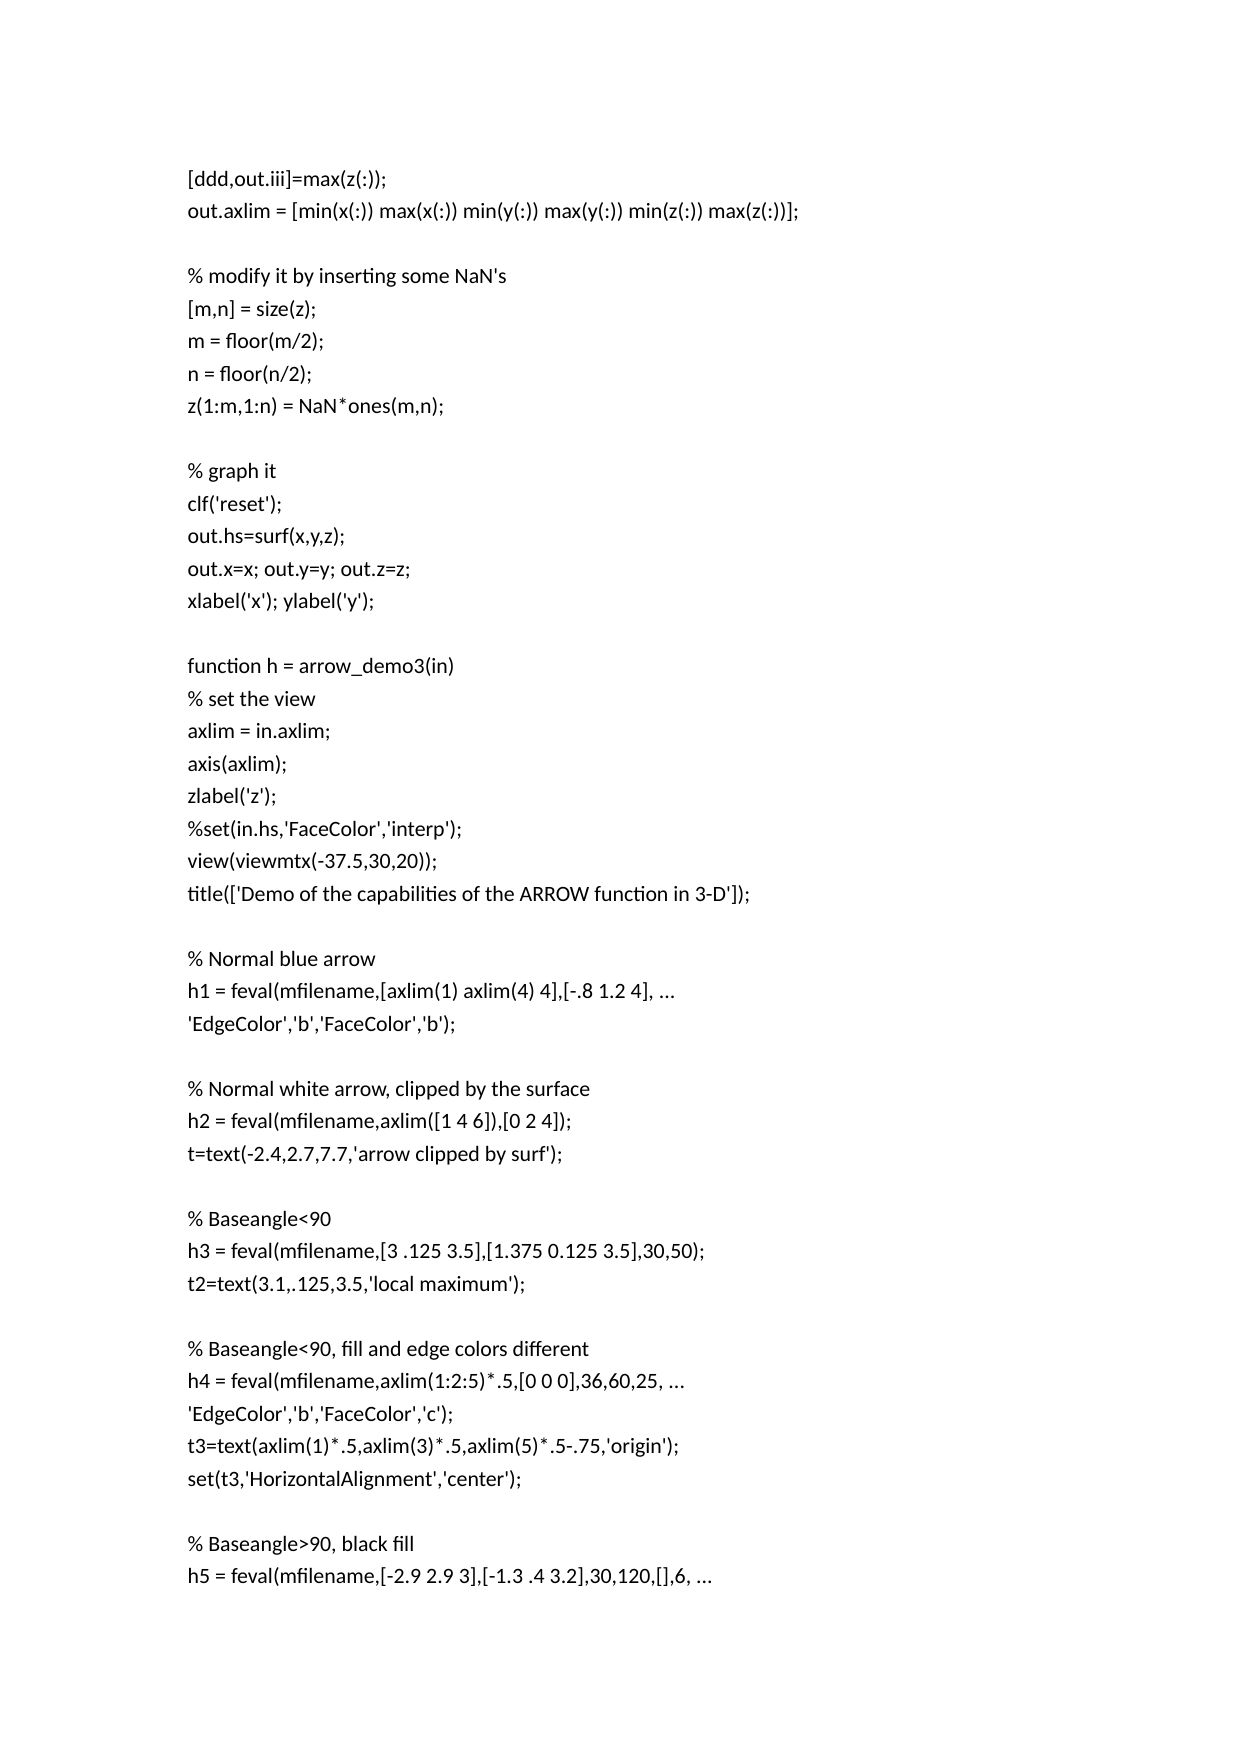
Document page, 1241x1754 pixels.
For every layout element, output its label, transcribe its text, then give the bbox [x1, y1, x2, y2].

text [m,n] = size(z); [187, 292, 1053, 324]
text %set(in.hs,'FaceColor','interp'); [187, 812, 1053, 844]
text % Baseangle<90, fill and edge colors different [187, 1332, 1053, 1364]
text h4 = feval(mfilename,axlim(1:2:5)*.5,[0 0 0],36,60,25, ... [187, 1364, 1053, 1397]
text out.hs=surf(x,y,z); [187, 519, 1053, 552]
text % graph it [187, 454, 1053, 487]
text view(viewmtx(-37.5,30,20)); [187, 844, 1053, 877]
text xlabel('x'); ylabel('y'); [187, 584, 1053, 617]
text 'EdgeColor','b','FaceColor','c'); [187, 1397, 1053, 1429]
text [ddd,out.iii]=max(z(:)); [187, 162, 1053, 194]
text t2=text(3.1,.125,3.5,'local maximum'); [187, 1267, 1053, 1299]
text h2 = feval(mfilename,axlim([1 4 6]),[0 2 4]); [187, 1104, 1053, 1137]
text % Normal blue arrow [187, 942, 1053, 974]
text t=text(-2.4,2.7,7.7,'arrow clipped by surf'); [187, 1137, 1053, 1169]
text % Baseangle>90, black fill [187, 1527, 1053, 1559]
text function h = arrow_demo3(in) [187, 649, 1053, 682]
text % Normal white arrow, clipped by the surface [187, 1072, 1053, 1104]
text h1 = feval(mfilename,[axlim(1) axlim(4) 4],[-.8 1.2 4], ... [187, 974, 1053, 1007]
text out.axlim = [min(x(:)) max(x(:)) min(y(:)) max(y(:)) min(z(:)) max(z(:))]; [187, 194, 1053, 227]
text zlabel('z'); [187, 779, 1053, 812]
text n = floor(n/2); [187, 357, 1053, 389]
text % modify it by inserting some NaN's [187, 259, 1053, 292]
text out.x=x; out.y=y; out.z=z; [187, 552, 1053, 584]
text h5 = feval(mfilename,[-2.9 2.9 3],[-1.3 .4 3.2],30,120,[],6, ... [187, 1559, 1053, 1592]
text title(['Demo of the capabilities of the ARROW function in 3-D']); [187, 877, 1053, 909]
text axlim = in.axlim; [187, 714, 1053, 747]
text set(t3,'HorizontalAlignment','center'); [187, 1462, 1053, 1494]
text t3=text(axlim(1)*.5,axlim(3)*.5,axlim(5)*.5-.75,'origin'); [187, 1429, 1053, 1462]
text clf('reset'); [187, 487, 1053, 519]
text 'EdgeColor','b','FaceColor','b'); [187, 1007, 1053, 1039]
text % Baseangle<90 [187, 1202, 1053, 1234]
text axis(axlim); [187, 747, 1053, 779]
text % set the view [187, 682, 1053, 714]
text m = floor(m/2); [187, 324, 1053, 357]
text z(1:m,1:n) = NaN*ones(m,n); [187, 389, 1053, 422]
text h3 = feval(mfilename,[3 .125 3.5],[1.375 0.125 3.5],30,50); [187, 1234, 1053, 1267]
